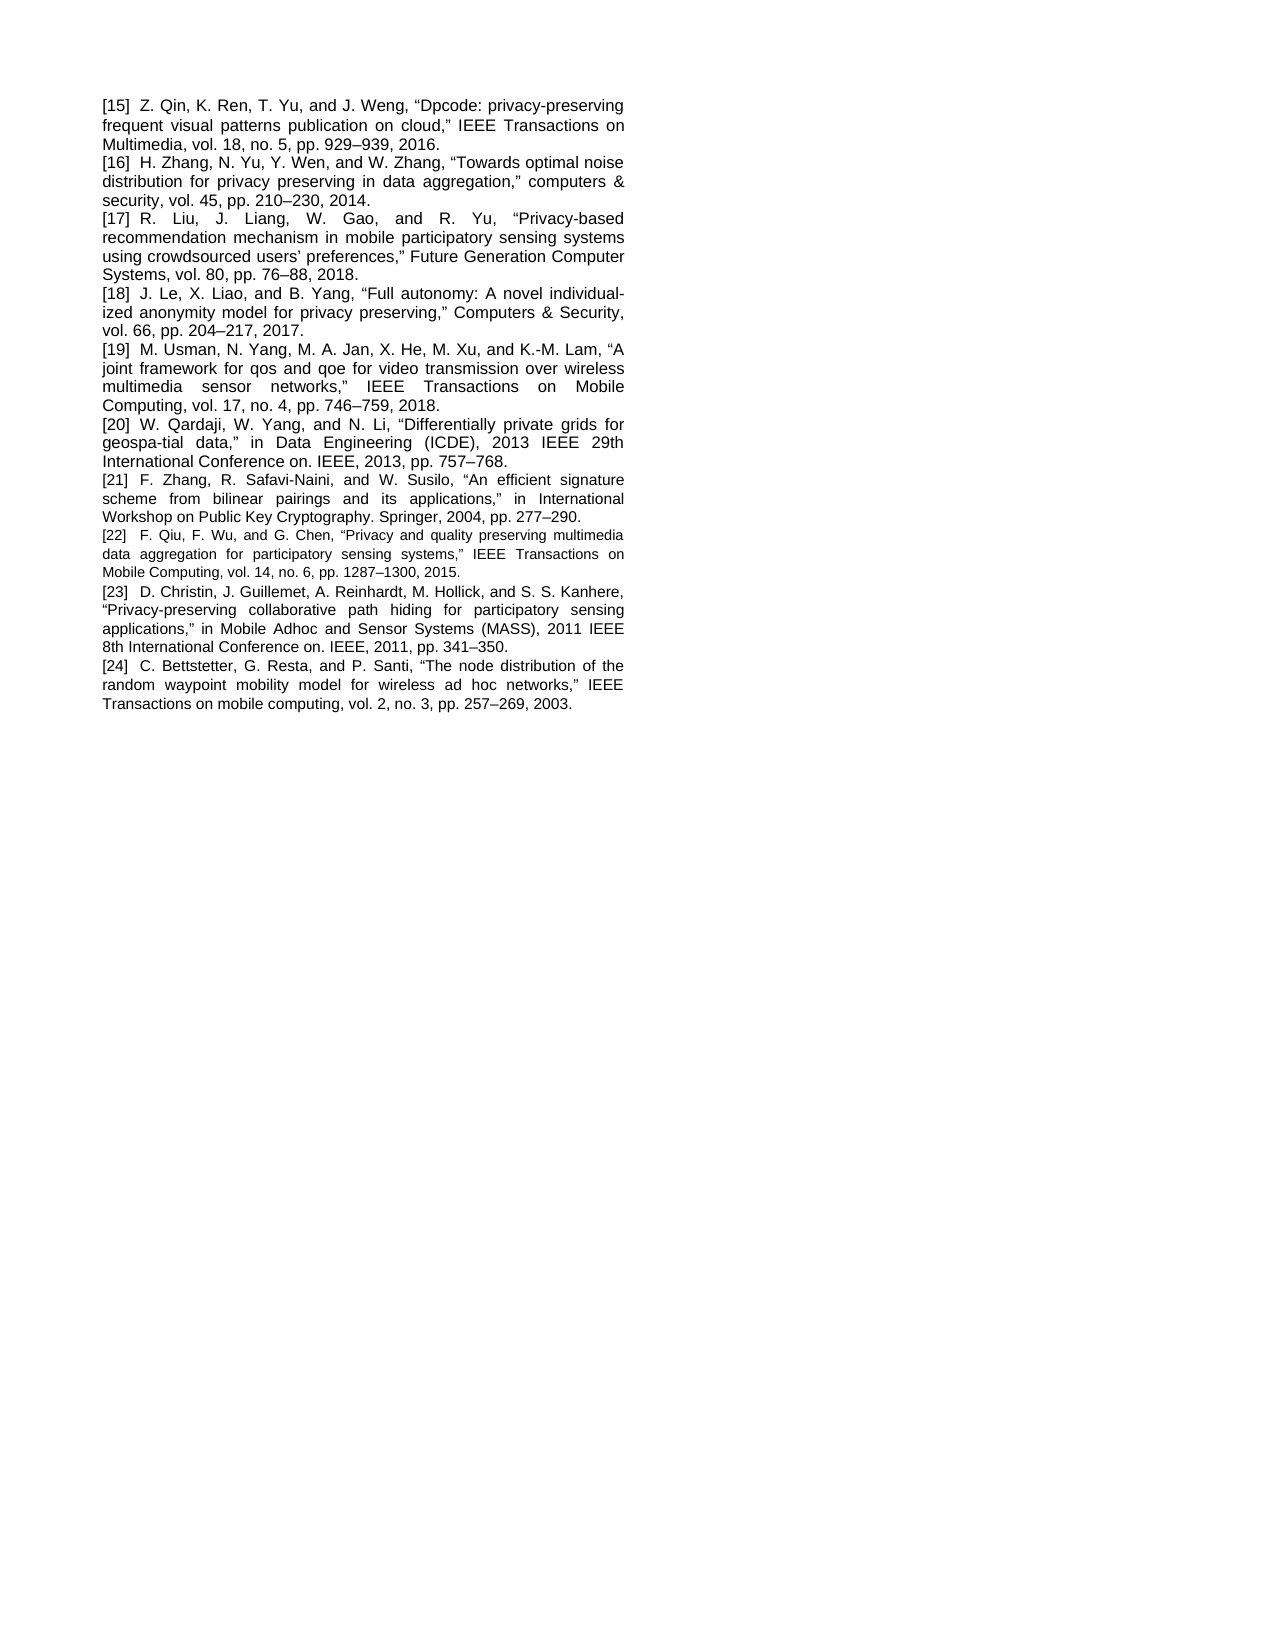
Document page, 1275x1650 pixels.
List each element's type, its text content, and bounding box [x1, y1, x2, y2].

list J. Le, X. Liao, and B. Yang, “Full autonomy: A novel individual-ized anonymity model for privacy preserving,” Computers & Security, vol. 66, pp. 204–217, 2017. [102, 284, 625, 340]
list W. Qardaji, W. Yang, and N. Li, “Differentially private grids for geospa-tial data,” in Data Engineering (ICDE), 2013 IEEE 29th International Conference on. IEEE, 2013, pp. 757–768. [102, 415, 625, 471]
list M. Usman, N. Yang, M. A. Jan, X. He, M. Xu, and K.-M. Lam, “A joint framework for qos and qoe for video transmission over wireless multimedia sensor networks,” IEEE Transactions on Mobile Computing, vol. 17, no. 4, pp. 746–759, 2018. [102, 340, 625, 415]
list C. Bettstetter, G. Resta, and P. Santi, “The node distribution of the random waypoint mobility model for wireless ad hoc networks,” IEEE Transactions on mobile computing, vol. 2, no. 3, pp. 257–269, 2003. [102, 657, 625, 712]
list D. Christin, J. Guillemet, A. Reinhardt, M. Hollick, and S. S. Kanhere, “Privacy-preserving collaborative path hiding for participatory sensing applications,” in Mobile Adhoc and Sensor Systems (MASS), 2011 IEEE 8th International Conference on. IEEE, 2011, pp. 341–350. [102, 582, 625, 656]
list H. Zhang, N. Yu, Y. Wen, and W. Zhang, “Towards optimal noise distribution for privacy preserving in data aggregation,” computers & security, vol. 45, pp. 210–230, 2014. [102, 154, 625, 209]
list Z. Qin, K. Ren, T. Yu, and J. Weng, “Dpcode: privacy-preserving frequent visual patterns publication on cloud,” IEEE Transactions on Multimedia, vol. 18, no. 5, pp. 929–939, 2016. [102, 96, 625, 153]
list F. Zhang, R. Safavi-Naini, and W. Susilo, “An efficient signature scheme from bilinear pairings and its applications,” in International Workshop on Public Key Cryptography. Springer, 2004, pp. 277–290. [102, 471, 625, 526]
list R. Liu, J. Liang, W. Gao, and R. Yu, “Privacy-based recommendation mechanism in mobile participatory sensing systems using crowdsourced users’ preferences,” Future Generation Computer Systems, vol. 80, pp. 76–88, 2018. [102, 210, 625, 284]
list F. Qiu, F. Wu, and G. Chen, “Privacy and quality preserving multimedia data aggregation for participatory sensing systems,” IEEE Transactions on Mobile Computing, vol. 14, no. 6, pp. 1287–1300, 2015. [102, 527, 625, 581]
